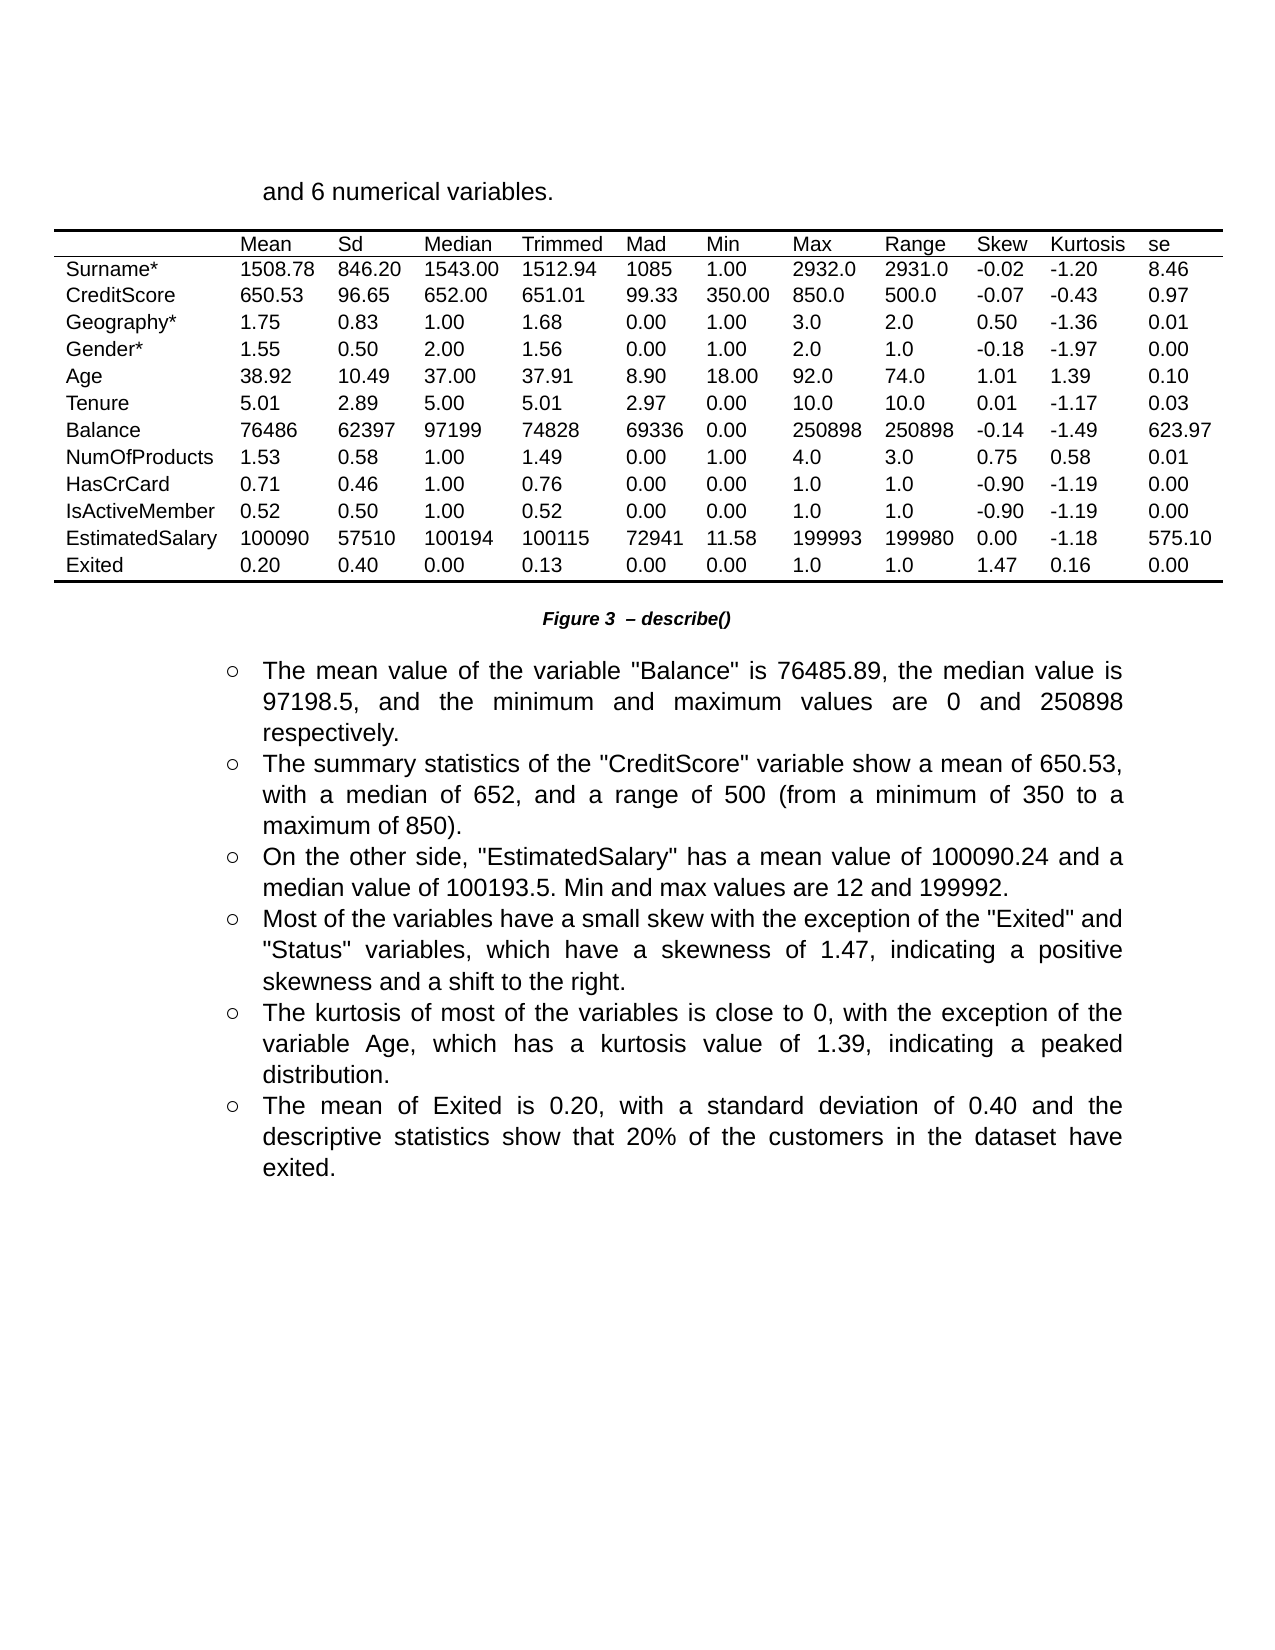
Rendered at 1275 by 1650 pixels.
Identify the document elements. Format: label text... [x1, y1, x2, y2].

table_cell 1512.94 [510, 257, 614, 283]
table_cell -0.90 [965, 472, 1039, 499]
table_cell 0.71 [229, 472, 326, 499]
table_cell IsActiveMember [54, 499, 228, 526]
table_cell 1508.78 [229, 257, 326, 283]
table_cell 1.01 [965, 364, 1039, 391]
table_cell 2.97 [615, 391, 695, 418]
table_cell 0.20 [229, 553, 326, 580]
table_cell 76486 [229, 418, 326, 445]
table_cell 5.01 [510, 391, 614, 418]
table_cell 0.58 [1039, 445, 1137, 472]
table_header Mean [229, 232, 326, 256]
table_cell CreditScore [54, 283, 228, 310]
table_cell 11.58 [695, 526, 781, 553]
table_cell 0.00 [1137, 499, 1223, 526]
table_cell 10.0 [873, 391, 965, 418]
table_cell 0.75 [965, 445, 1039, 472]
table_cell 8.46 [1137, 257, 1223, 283]
table_cell 2.00 [413, 337, 510, 364]
table_cell 0.00 [615, 499, 695, 526]
table_cell 100194 [413, 526, 510, 553]
table_cell 74.0 [873, 364, 965, 391]
table_cell 0.00 [615, 310, 695, 337]
table_cell 62397 [326, 418, 413, 445]
table_cell 0.00 [695, 391, 781, 418]
list The mean value of the variable "Balance" is 76485.89, the median value is 97198.5, and the minimum and maximum values are 0 and 250898 respectively. [225, 656, 1125, 747]
table_cell 0.10 [1137, 364, 1223, 391]
table_cell 1.00 [695, 337, 781, 364]
table_cell 2932.0 [781, 257, 873, 283]
table_cell -0.43 [1039, 283, 1137, 310]
table_cell -0.14 [965, 418, 1039, 445]
table_header Mad [615, 232, 695, 256]
list The mean of Exited is 0.20, with a standard deviation of 0.40 and the descriptive statistics show that 20% of the customers in the dataset have exited. [225, 1091, 1125, 1182]
table_cell 1.39 [1039, 364, 1137, 391]
table_cell Gender* [54, 337, 228, 364]
table_cell 350.00 [695, 283, 781, 310]
table_header se [1137, 232, 1223, 256]
table_cell 250898 [781, 418, 873, 445]
table_cell 0.00 [1137, 553, 1223, 580]
table_cell 3.0 [781, 310, 873, 337]
table_cell -1.19 [1039, 472, 1137, 499]
table_cell 99.33 [615, 283, 695, 310]
table_cell 1.68 [510, 310, 614, 337]
table_cell -0.02 [965, 257, 1039, 283]
table_cell 1.0 [873, 499, 965, 526]
table_cell 850.0 [781, 283, 873, 310]
table_cell 1.53 [229, 445, 326, 472]
table_cell 2931.0 [873, 257, 965, 283]
table_header Trimmed [510, 232, 614, 256]
table_cell 0.00 [965, 526, 1039, 553]
table_cell -1.17 [1039, 391, 1137, 418]
table_cell 2.0 [781, 337, 873, 364]
table_cell 1.0 [781, 553, 873, 580]
table_cell 92.0 [781, 364, 873, 391]
table_cell Balance [54, 418, 228, 445]
table_cell 0.00 [615, 445, 695, 472]
table_cell 0.52 [229, 499, 326, 526]
table_cell 0.00 [695, 499, 781, 526]
table_cell 500.0 [873, 283, 965, 310]
table_cell 1.0 [873, 472, 965, 499]
table_cell 96.65 [326, 283, 413, 310]
table_cell 1.00 [695, 310, 781, 337]
table_cell 4.0 [781, 445, 873, 472]
table_header Median [413, 232, 510, 256]
table_cell 57510 [326, 526, 413, 553]
table_cell 250898 [873, 418, 965, 445]
table_cell 623.97 [1137, 418, 1223, 445]
table_cell EstimatedSalary [54, 526, 228, 553]
table_cell -1.36 [1039, 310, 1137, 337]
table_cell 0.76 [510, 472, 614, 499]
table_cell 0.00 [413, 553, 510, 580]
table_cell 2.0 [873, 310, 965, 337]
table_cell 0.00 [615, 337, 695, 364]
table_cell 69336 [615, 418, 695, 445]
table_cell 1.75 [229, 310, 326, 337]
table_cell 74828 [510, 418, 614, 445]
table_cell Exited [54, 553, 228, 580]
table_cell 5.00 [413, 391, 510, 418]
table_cell 652.00 [413, 283, 510, 310]
table_cell 1.49 [510, 445, 614, 472]
table_cell 37.91 [510, 364, 614, 391]
table_cell 0.40 [326, 553, 413, 580]
table_cell 0.58 [326, 445, 413, 472]
table_cell 0.01 [1137, 310, 1223, 337]
table_cell 0.46 [326, 472, 413, 499]
table_cell 38.92 [229, 364, 326, 391]
table_cell -1.20 [1039, 257, 1137, 283]
table_cell NumOfProducts [54, 445, 228, 472]
table_cell Surname* [54, 257, 228, 283]
table_cell 37.00 [413, 364, 510, 391]
table_cell 1.56 [510, 337, 614, 364]
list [225, 177, 1125, 206]
table_cell 0.01 [965, 391, 1039, 418]
table_cell 3.0 [873, 445, 965, 472]
table_cell -0.90 [965, 499, 1039, 526]
table_cell 1.47 [965, 553, 1039, 580]
table_cell -1.19 [1039, 499, 1137, 526]
list Most of the variables have a small skew with the exception of the "Exited" and "Status" variables, which have a skewness of 1.47, indicating a positive skewness and a shift to the right. [225, 904, 1125, 995]
table_cell 199993 [781, 526, 873, 553]
table_cell Geography* [54, 310, 228, 337]
list The kurtosis of most of the variables is close to 0, with the exception of the variable Age, which has a kurtosis value of 1.39, indicating a peaked distribution. [225, 998, 1125, 1088]
table_cell 1085 [615, 257, 695, 283]
table_cell 1.55 [229, 337, 326, 364]
table_cell 0.01 [1137, 445, 1223, 472]
table_cell 0.50 [326, 499, 413, 526]
table_header Min [695, 232, 781, 256]
table_cell 0.50 [326, 337, 413, 364]
list On the other side, "EstimatedSalary" has a mean value of 100090.24 and a median value of 100193.5. Min and max values are 12 and 199992. [225, 842, 1125, 902]
table_cell 1.00 [413, 310, 510, 337]
table_cell 575.10 [1137, 526, 1223, 553]
table_cell 18.00 [695, 364, 781, 391]
table_cell 0.03 [1137, 391, 1223, 418]
table_cell 0.00 [615, 553, 695, 580]
table_cell 10.49 [326, 364, 413, 391]
table_cell 1.0 [781, 499, 873, 526]
table_cell 1.0 [781, 472, 873, 499]
table_cell 72941 [615, 526, 695, 553]
table_header Range [873, 232, 965, 256]
table_header Kurtosis [1039, 232, 1137, 256]
table_cell 1.00 [695, 257, 781, 283]
table_cell -0.07 [965, 283, 1039, 310]
table_cell 1.0 [873, 337, 965, 364]
table_cell 5.01 [229, 391, 326, 418]
table_cell 1543.00 [413, 257, 510, 283]
table_cell 1.00 [695, 445, 781, 472]
table_cell 100090 [229, 526, 326, 553]
table_cell -1.97 [1039, 337, 1137, 364]
table_cell -1.18 [1039, 526, 1137, 553]
table_cell 1.00 [413, 472, 510, 499]
table_header Max [781, 232, 873, 256]
table_cell 0.00 [695, 472, 781, 499]
table_cell Age [54, 364, 228, 391]
table_cell 10.0 [781, 391, 873, 418]
table_header Skew [965, 232, 1039, 256]
table_cell 2.89 [326, 391, 413, 418]
table_cell 0.50 [965, 310, 1039, 337]
table_cell 0.83 [326, 310, 413, 337]
table_cell 0.52 [510, 499, 614, 526]
table_cell HasCrCard [54, 472, 228, 499]
table_cell 651.01 [510, 283, 614, 310]
table_cell 199980 [873, 526, 965, 553]
table_cell 8.90 [615, 364, 695, 391]
table_cell 0.97 [1137, 283, 1223, 310]
text Figure 3 – describe() [150, 608, 1125, 629]
table_cell 0.00 [695, 553, 781, 580]
table_cell 0.16 [1039, 553, 1137, 580]
table_cell 650.53 [229, 283, 326, 310]
table_cell 0.00 [695, 418, 781, 445]
table_header Sd [326, 232, 413, 256]
table_cell -0.18 [965, 337, 1039, 364]
table_cell Tenure [54, 391, 228, 418]
table_cell 0.00 [1137, 472, 1223, 499]
table_cell 1.00 [413, 445, 510, 472]
table_header [54, 232, 228, 256]
table_cell 1.0 [873, 553, 965, 580]
table_cell 0.00 [1137, 337, 1223, 364]
table_cell -1.49 [1039, 418, 1137, 445]
list The summary statistics of the "CreditScore" variable show a mean of 650.53, with a median of 652, and a range of 500 (from a minimum of 350 to a maximum of 850). [225, 749, 1125, 840]
table_cell 0.00 [615, 472, 695, 499]
table_cell 1.00 [413, 499, 510, 526]
table_cell 100115 [510, 526, 614, 553]
table_cell 0.13 [510, 553, 614, 580]
table_cell 97199 [413, 418, 510, 445]
table_cell 846.20 [326, 257, 413, 283]
